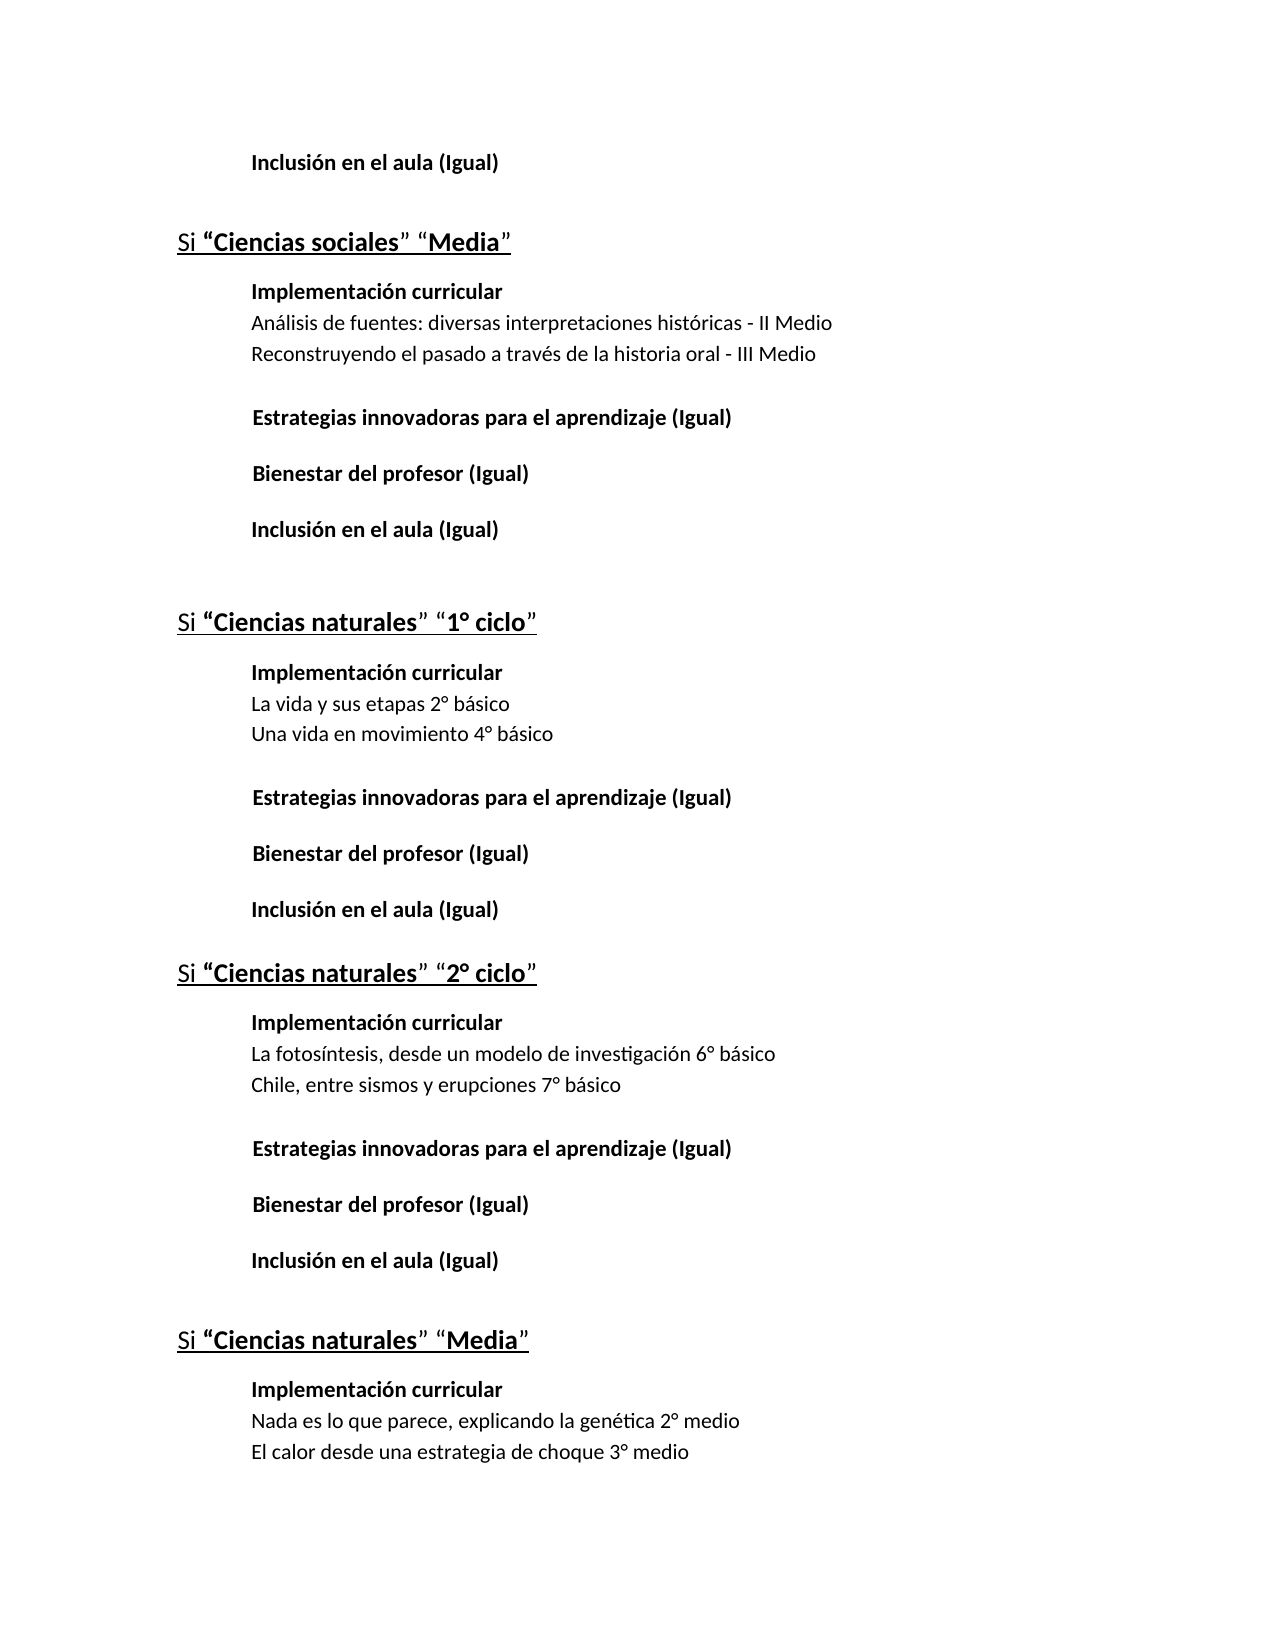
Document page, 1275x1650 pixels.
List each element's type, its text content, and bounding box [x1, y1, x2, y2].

text Implementación curricular [177, 658, 1098, 686]
text Implementación curricular [177, 277, 1098, 305]
list Bienestar del profesor (Igual) [252, 1190, 1098, 1218]
text Inclusión en el aula (Igual) [177, 515, 1098, 543]
text Si “Ciencias sociales” “Media” [177, 225, 1098, 258]
list Estrategias innovadoras para el aprendizaje (Igual) [252, 783, 1098, 811]
text Análisis de fuentes: diversas interpretaciones históricas - II Medio [177, 309, 1098, 336]
text Implementación curricular [177, 1008, 1098, 1036]
text Inclusión en el aula (Igual) [177, 148, 1098, 176]
text Si “Ciencias naturales” “Media” [177, 1323, 1098, 1356]
text La vida y sus etapas 2° básico [177, 690, 1098, 716]
list Bienestar del profesor (Igual) [252, 839, 1098, 867]
text Inclusión en el aula (Igual) [177, 895, 1098, 923]
text Inclusión en el aula (Igual) [177, 1246, 1098, 1274]
text Implementación curricular [177, 1375, 1098, 1403]
text Nada es lo que parece, explicando la genética 2° medio [177, 1407, 1098, 1434]
text Si “Ciencias naturales” “1° ciclo” [177, 605, 1098, 638]
text Chile, entre sismos y erupciones 7° básico [177, 1071, 1098, 1097]
text Una vida en movimiento 4° básico [177, 720, 1098, 747]
text El calor desde una estrategia de choque 3° medio [177, 1438, 1098, 1464]
text La fotosíntesis, desde un modelo de investigación 6° básico [177, 1040, 1098, 1067]
list Estrategias innovadoras para el aprendizaje (Igual) [252, 403, 1098, 431]
list Estrategias innovadoras para el aprendizaje (Igual) [252, 1134, 1098, 1162]
text Reconstruyendo el pasado a través de la historia oral - III Medio [177, 340, 1098, 366]
text Si “Ciencias naturales” “2° ciclo” [177, 956, 1098, 989]
list Bienestar del profesor (Igual) [252, 459, 1098, 487]
